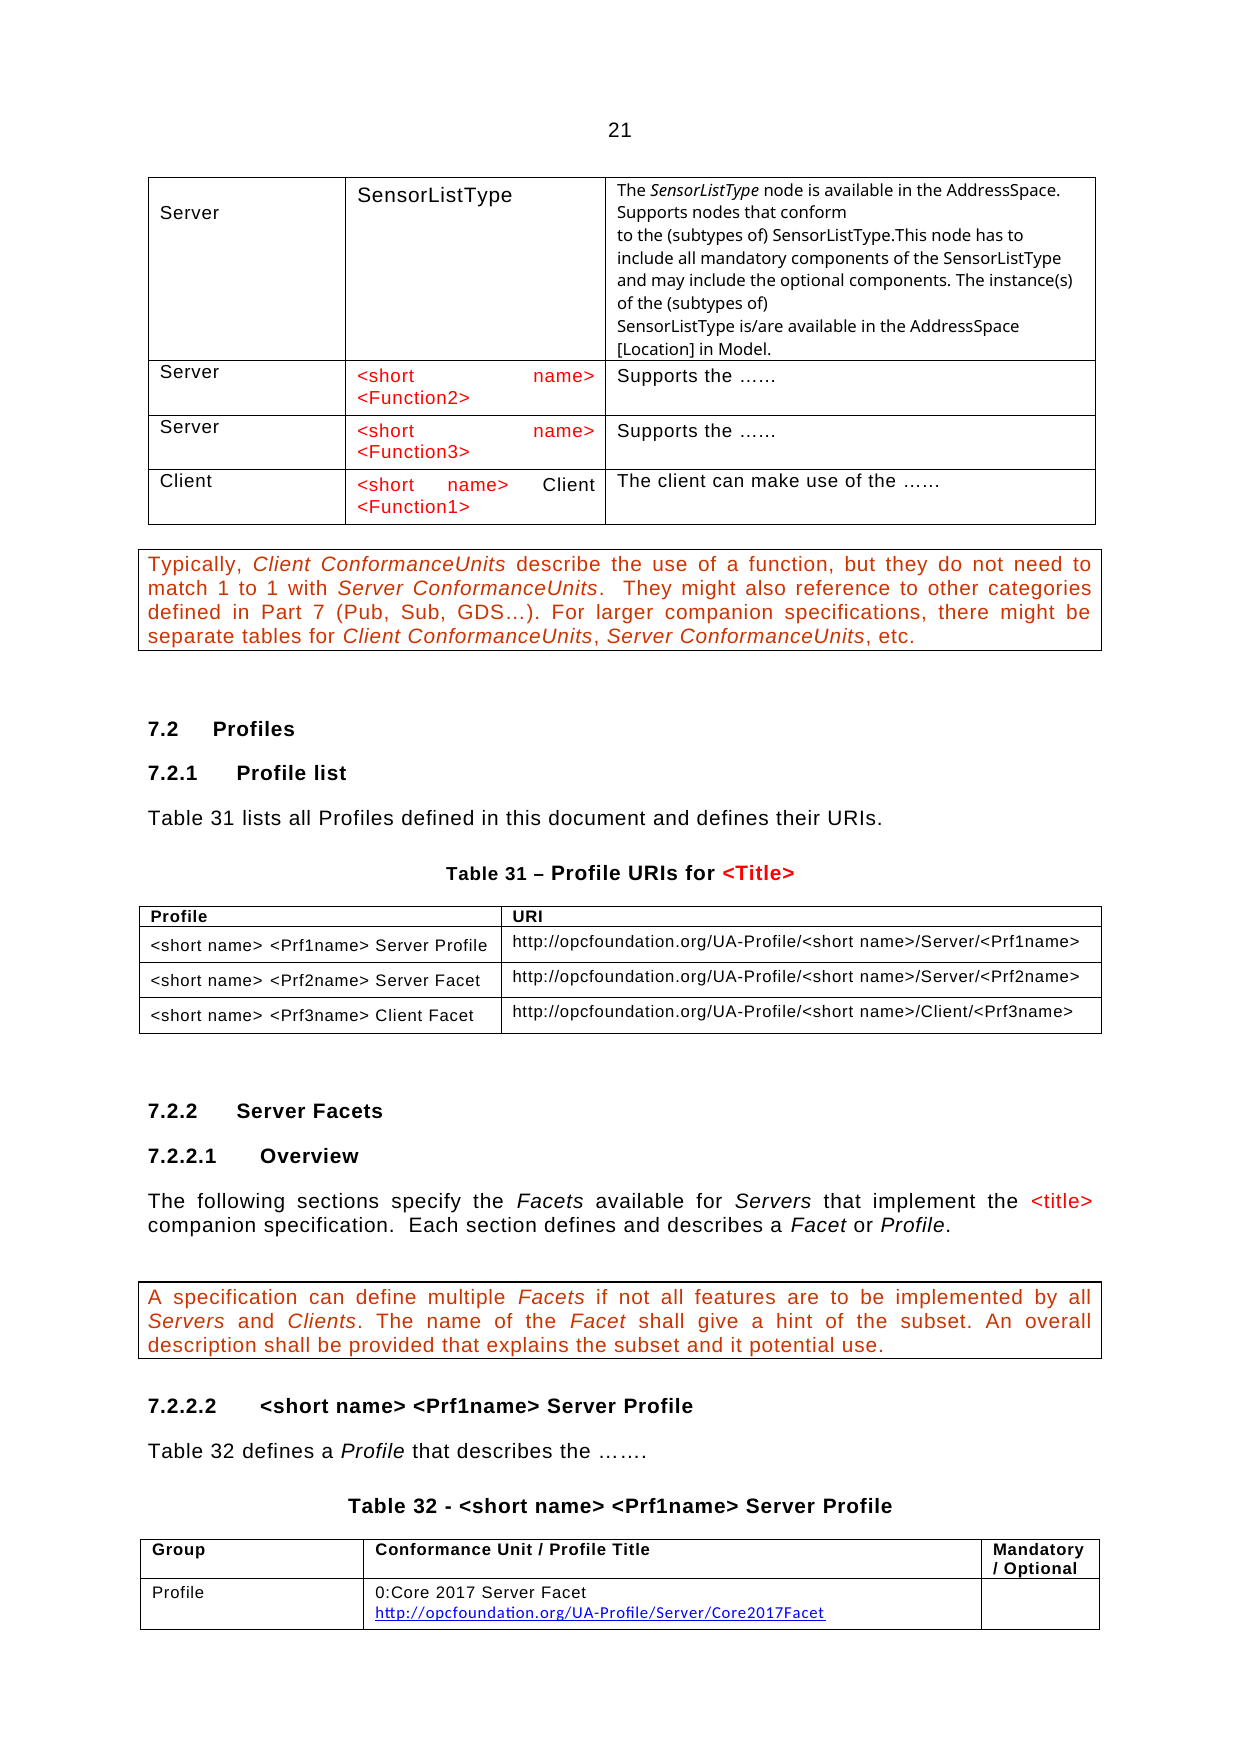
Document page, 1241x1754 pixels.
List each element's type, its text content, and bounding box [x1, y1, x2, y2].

table_cell [982, 1579, 1099, 1629]
text Typically, Client ConformanceUnits describe the use of a function, but they do not need to match 1 to 1 with Server ConformanceUnits. They might also reference to other categories defined in Part 7 (Pub, Sub, GDS…). For larger companion specifications, there might be separate tables for Client ConformanceUnits, Server ConformanceUnits, etc. [139, 550, 1101, 650]
table_cell http://opcfoundation.org/UA-Profile/<short name>/Server/<Prf2name> [502, 963, 1101, 997]
table_cell SensorListType [346, 178, 605, 360]
text The following sections specify the Facets available for Servers that implement the <title> companion specification. Each section defines and describes a Facet or Profile. [148, 1189, 1092, 1237]
table_cell <short name> <Prf1name> Server Profile [140, 927, 501, 962]
table_cell Server [149, 178, 345, 360]
table_cell 0:Core 2017 Server Facet http://opcfoundation.org/UA-Profile/Server/Core2017Facet [364, 1579, 981, 1629]
table_cell <short name> <Function3> [346, 416, 605, 469]
table_header Group [141, 1540, 363, 1578]
subtitle Profiles [148, 716, 1092, 740]
subtitle Overview [148, 1144, 1092, 1168]
subtitle <short name> <Prf1name> Server Profile [148, 1394, 1092, 1418]
table_cell The client can make use of the …... [606, 470, 1095, 524]
table_header Profile [140, 907, 501, 926]
table_cell Supports the …... [606, 361, 1095, 414]
subtitle Profile list [148, 761, 1092, 785]
text A specification can define multiple Facets if not all features are to be implemented by all Servers and Clients. The name of the Facet shall give a hint of the subset. An overall description shall be provided that explains the subset and it potential use. [139, 1283, 1101, 1358]
table_cell The SensorListType node is available in the AddressSpace. Supports nodes that conform to the (subtypes of) SensorListType.This node has to include all mandatory components of the SensorListType and may include the optional components. The instance(s) of the (subtypes of) SensorListType is/are available in the AddressSpace [Location] in Model. [606, 178, 1095, 360]
table_cell Profile [141, 1579, 363, 1629]
table_cell Client [149, 470, 345, 524]
table_cell <short name> <Function2> [346, 361, 605, 414]
table_cell http://opcfoundation.org/UA-Profile/<short name>/Server/<Prf1name> [502, 927, 1101, 962]
table_header Mandatory / Optional [982, 1540, 1099, 1578]
table_cell Server [149, 361, 345, 414]
table_header URI [502, 907, 1101, 926]
subtitle Server Facets [148, 1099, 1092, 1123]
table_cell http://opcfoundation.org/UA-Profile/<short name>/Client/<Prf3name> [502, 998, 1101, 1032]
table_cell <short name> <Prf3name> Client Facet [140, 998, 501, 1032]
table_header Conformance Unit / Profile Title [364, 1540, 981, 1578]
table_cell Supports the …... [606, 416, 1095, 469]
table_cell Server [149, 416, 345, 469]
table_cell <short name> Client <Function1> [346, 470, 605, 524]
table_cell <short name> <Prf2name> Server Facet [140, 963, 501, 997]
